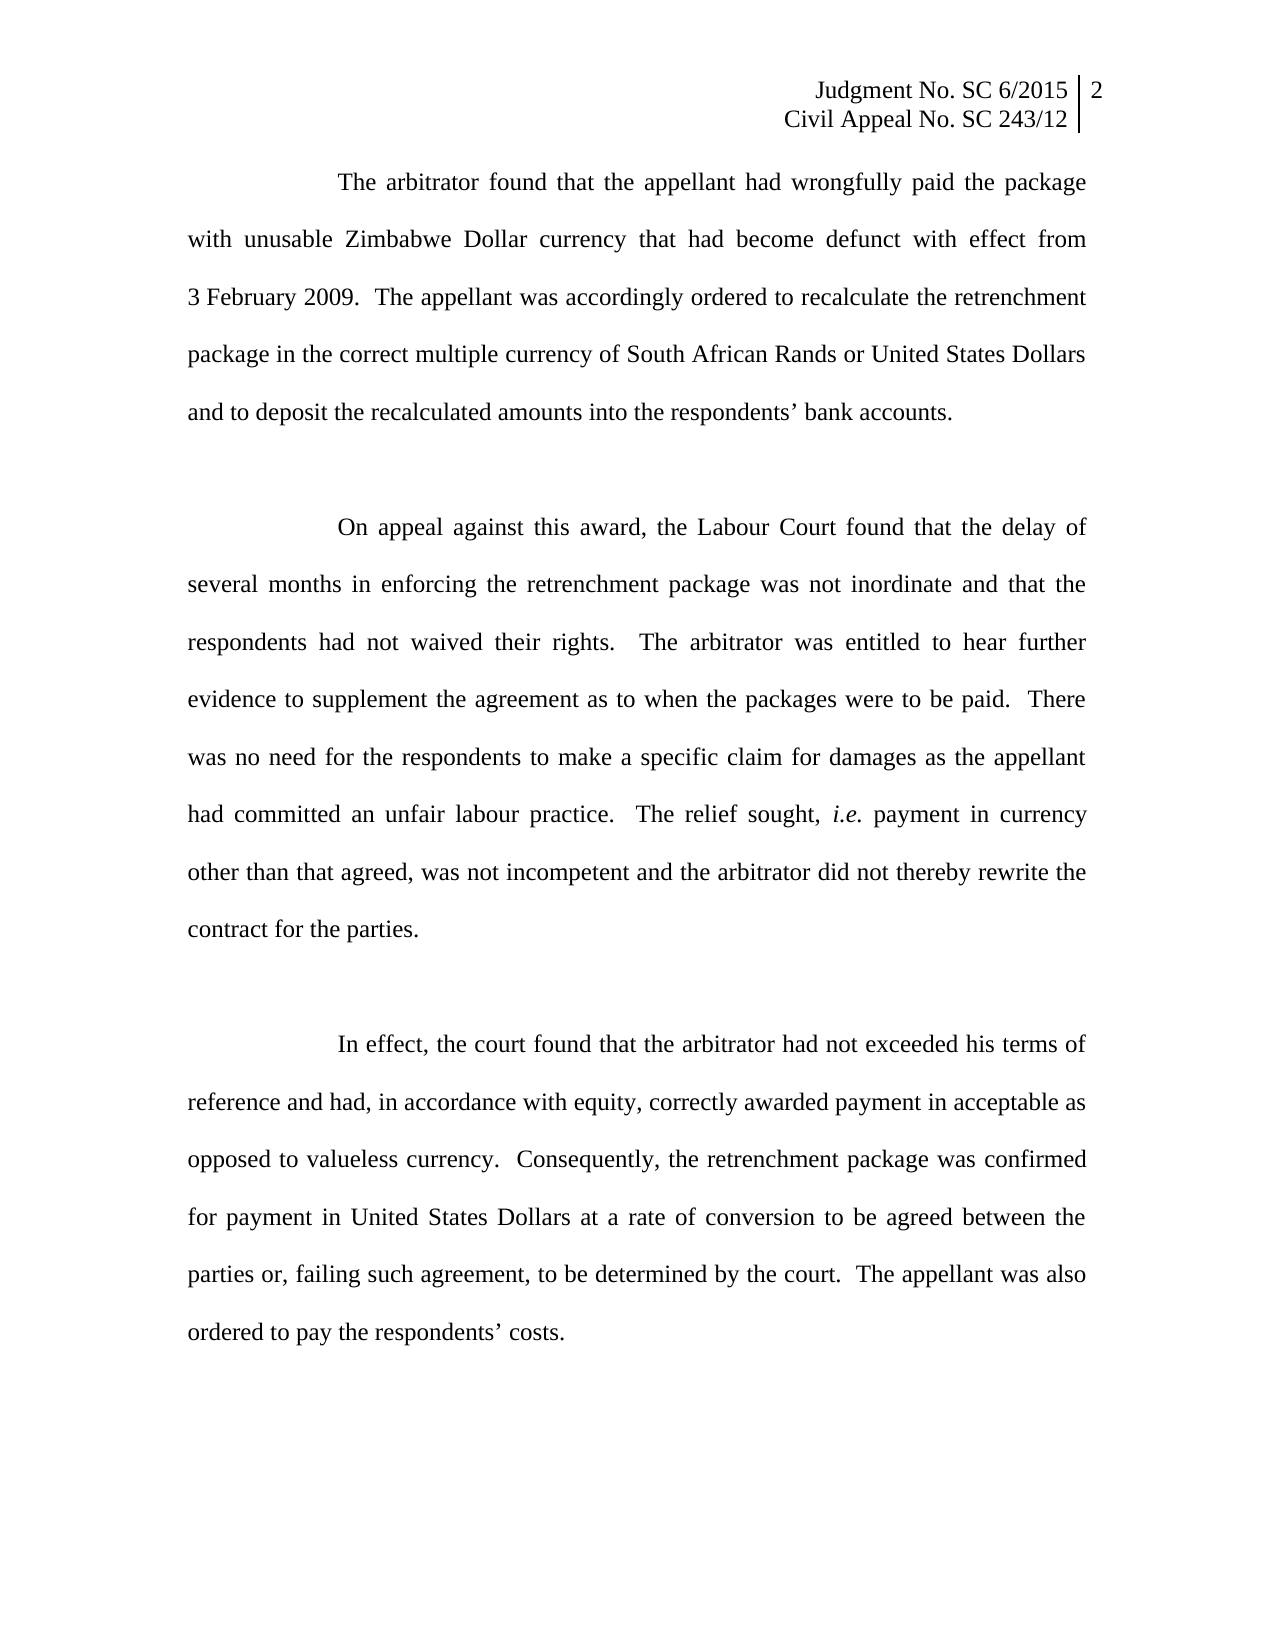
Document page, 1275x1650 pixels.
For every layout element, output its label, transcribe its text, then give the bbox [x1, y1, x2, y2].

text In effect, the court found that the arbitrator had not exceeded his terms of reference and had, in accordance with equity, correctly awarded payment in acceptable as opposed to valueless currency. Consequently, the retrenchment package was confirmed for payment in United States Dollars at a rate of conversion to be agreed between the parties or, failing such agreement, to be determined by the court. The appellant was also ordered to pay the respondents’ costs. [187, 1029, 1087, 1345]
text The arbitrator found that the appellant had wrongfully paid the package with unusable Zimbabwe Dollar currency that had become defunct with effect from 3 February 2009. The appellant was accordingly ordered to recalculate the retrenchment package in the correct multiple currency of South African Rands or United States Dollars and to deposit the recalculated amounts into the respondents’ bank accounts. [187, 167, 1087, 425]
text On appeal against this award, the Labour Court found that the delay of several months in enforcing the retrenchment package was not inordinate and that the respondents had not waived their rights. The arbitrator was entitled to hear further evidence to supplement the agreement as to when the packages were to be paid. There was no need for the respondents to make a specific claim for damages as the appellant had committed an unfair labour practice. The relief sought, i.e. payment in currency other than that agreed, was not incompetent and the arbitrator did not thereby rewrite the contract for the parties. [187, 512, 1087, 943]
